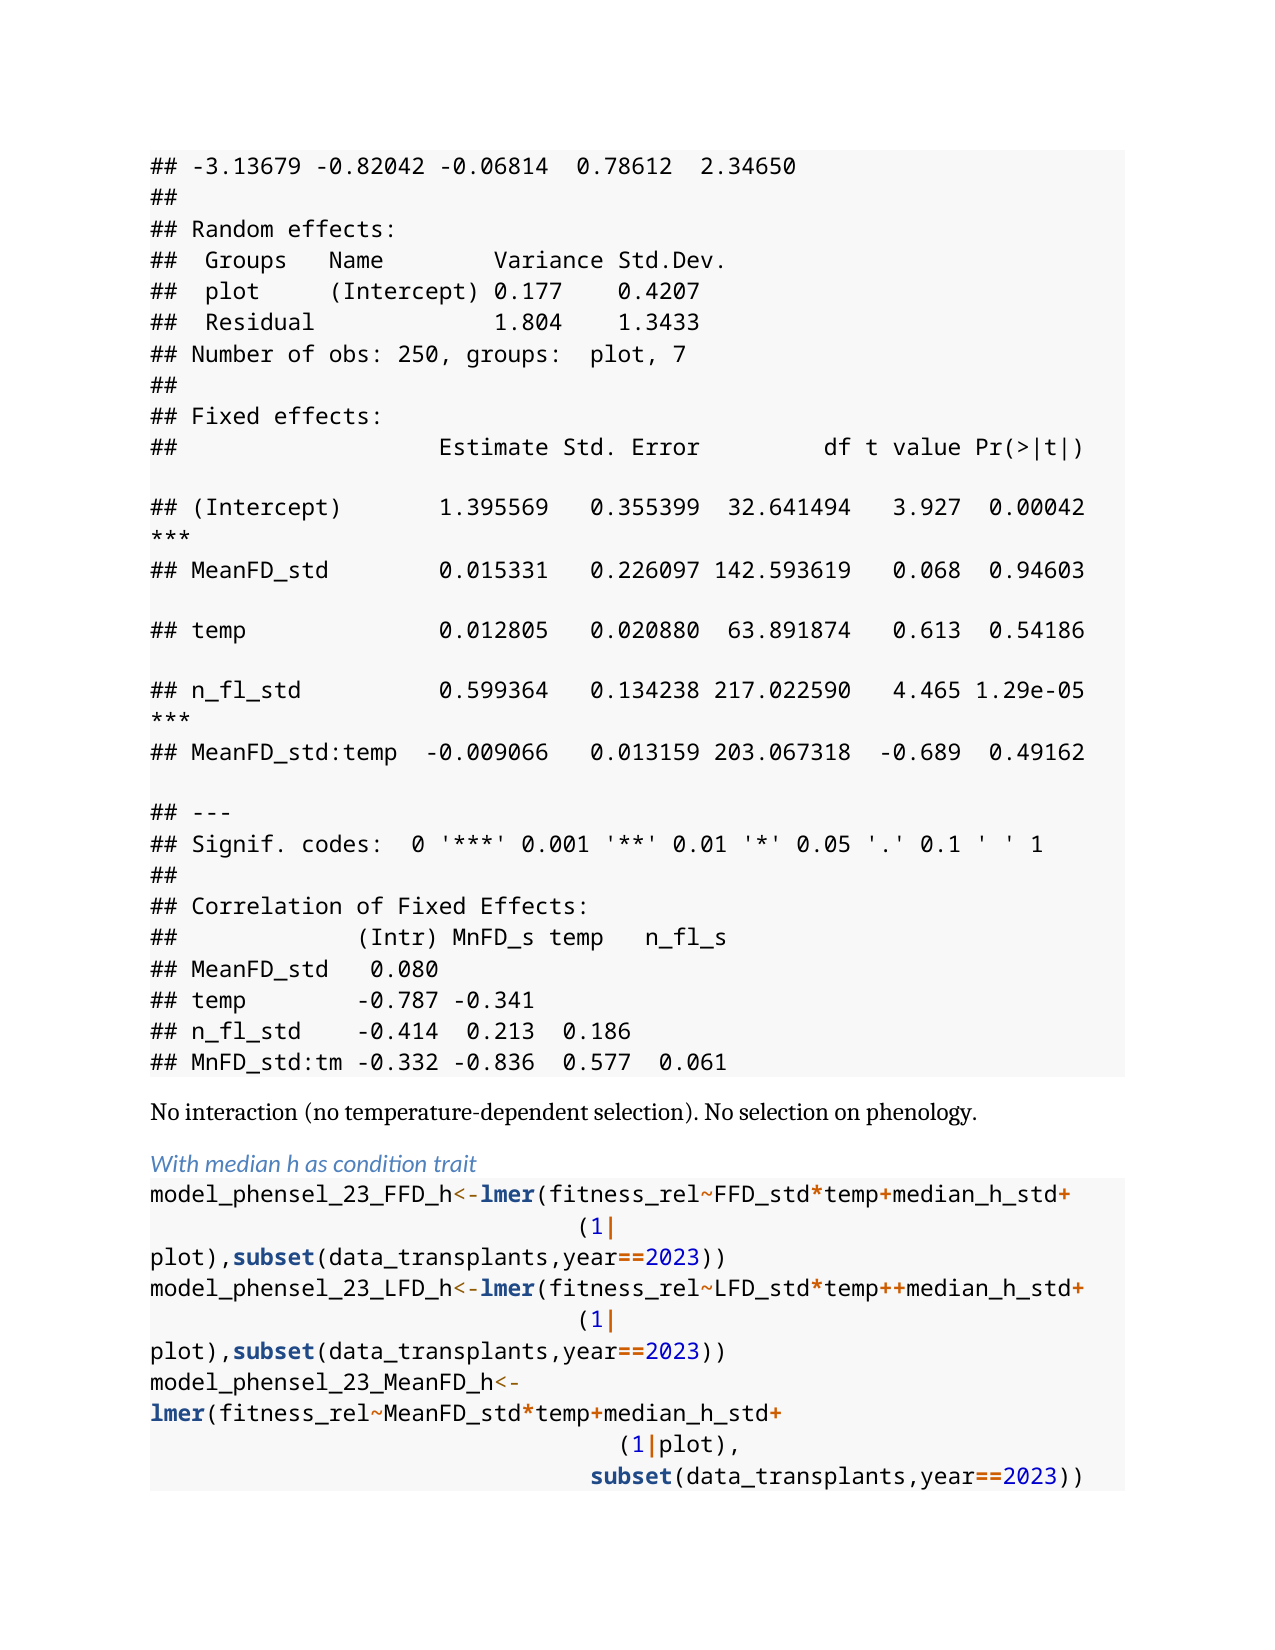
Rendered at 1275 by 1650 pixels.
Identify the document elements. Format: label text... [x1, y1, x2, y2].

text No interaction (no temperature-dependent selection). No selection on phenology. [150, 1098, 1125, 1127]
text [150, 150, 1125, 1077]
subtitle With median h as condition trait [150, 1148, 1125, 1178]
